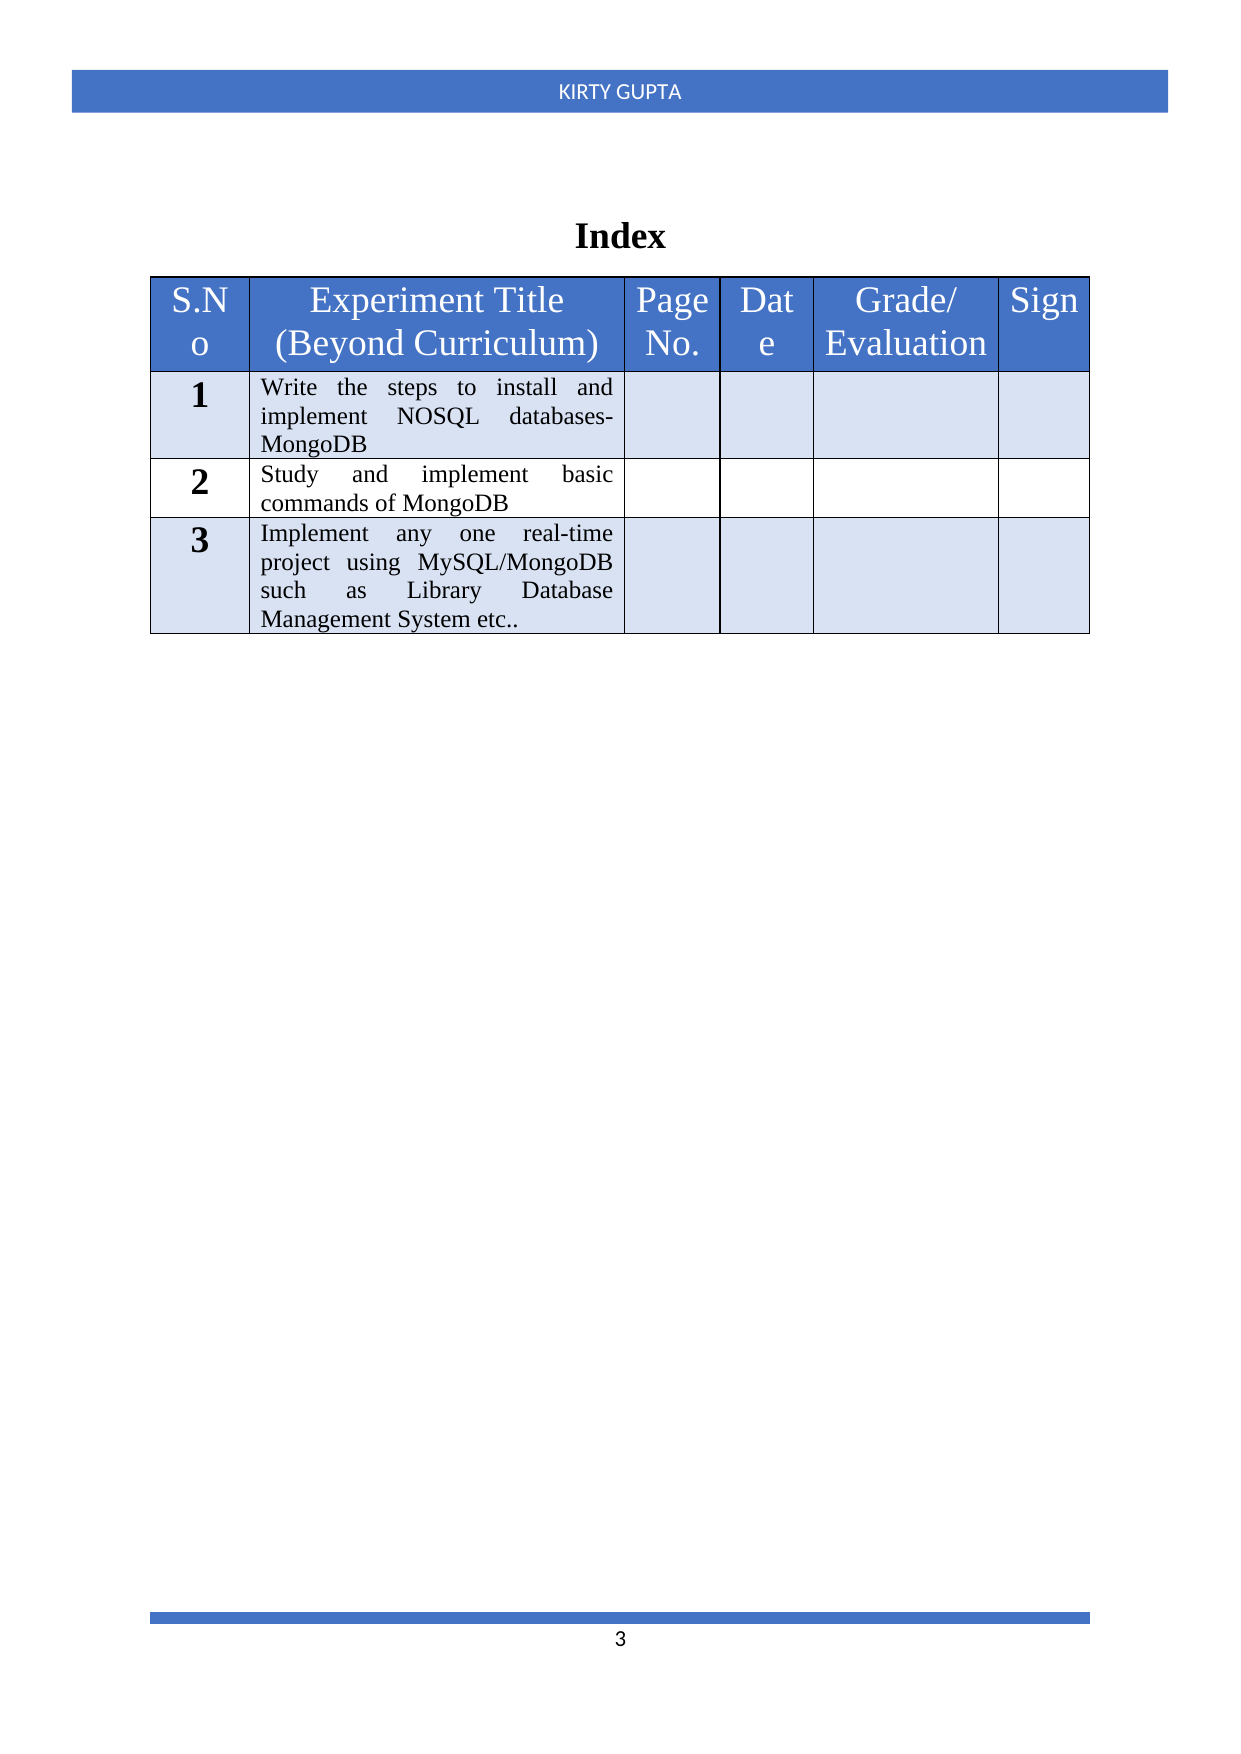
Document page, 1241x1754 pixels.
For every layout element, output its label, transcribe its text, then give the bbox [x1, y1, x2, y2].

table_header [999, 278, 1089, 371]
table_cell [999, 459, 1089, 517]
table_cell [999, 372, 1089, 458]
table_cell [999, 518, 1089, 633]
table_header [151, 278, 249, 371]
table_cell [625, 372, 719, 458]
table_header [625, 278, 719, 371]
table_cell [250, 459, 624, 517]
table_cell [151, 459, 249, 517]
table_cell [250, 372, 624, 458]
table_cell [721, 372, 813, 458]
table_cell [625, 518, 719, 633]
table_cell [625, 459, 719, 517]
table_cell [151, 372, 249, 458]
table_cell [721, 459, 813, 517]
text Index [150, 213, 1090, 256]
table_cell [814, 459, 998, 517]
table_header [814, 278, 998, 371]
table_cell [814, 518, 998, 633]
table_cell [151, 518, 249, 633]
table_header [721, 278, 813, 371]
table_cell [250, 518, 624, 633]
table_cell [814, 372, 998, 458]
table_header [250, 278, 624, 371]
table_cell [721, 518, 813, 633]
